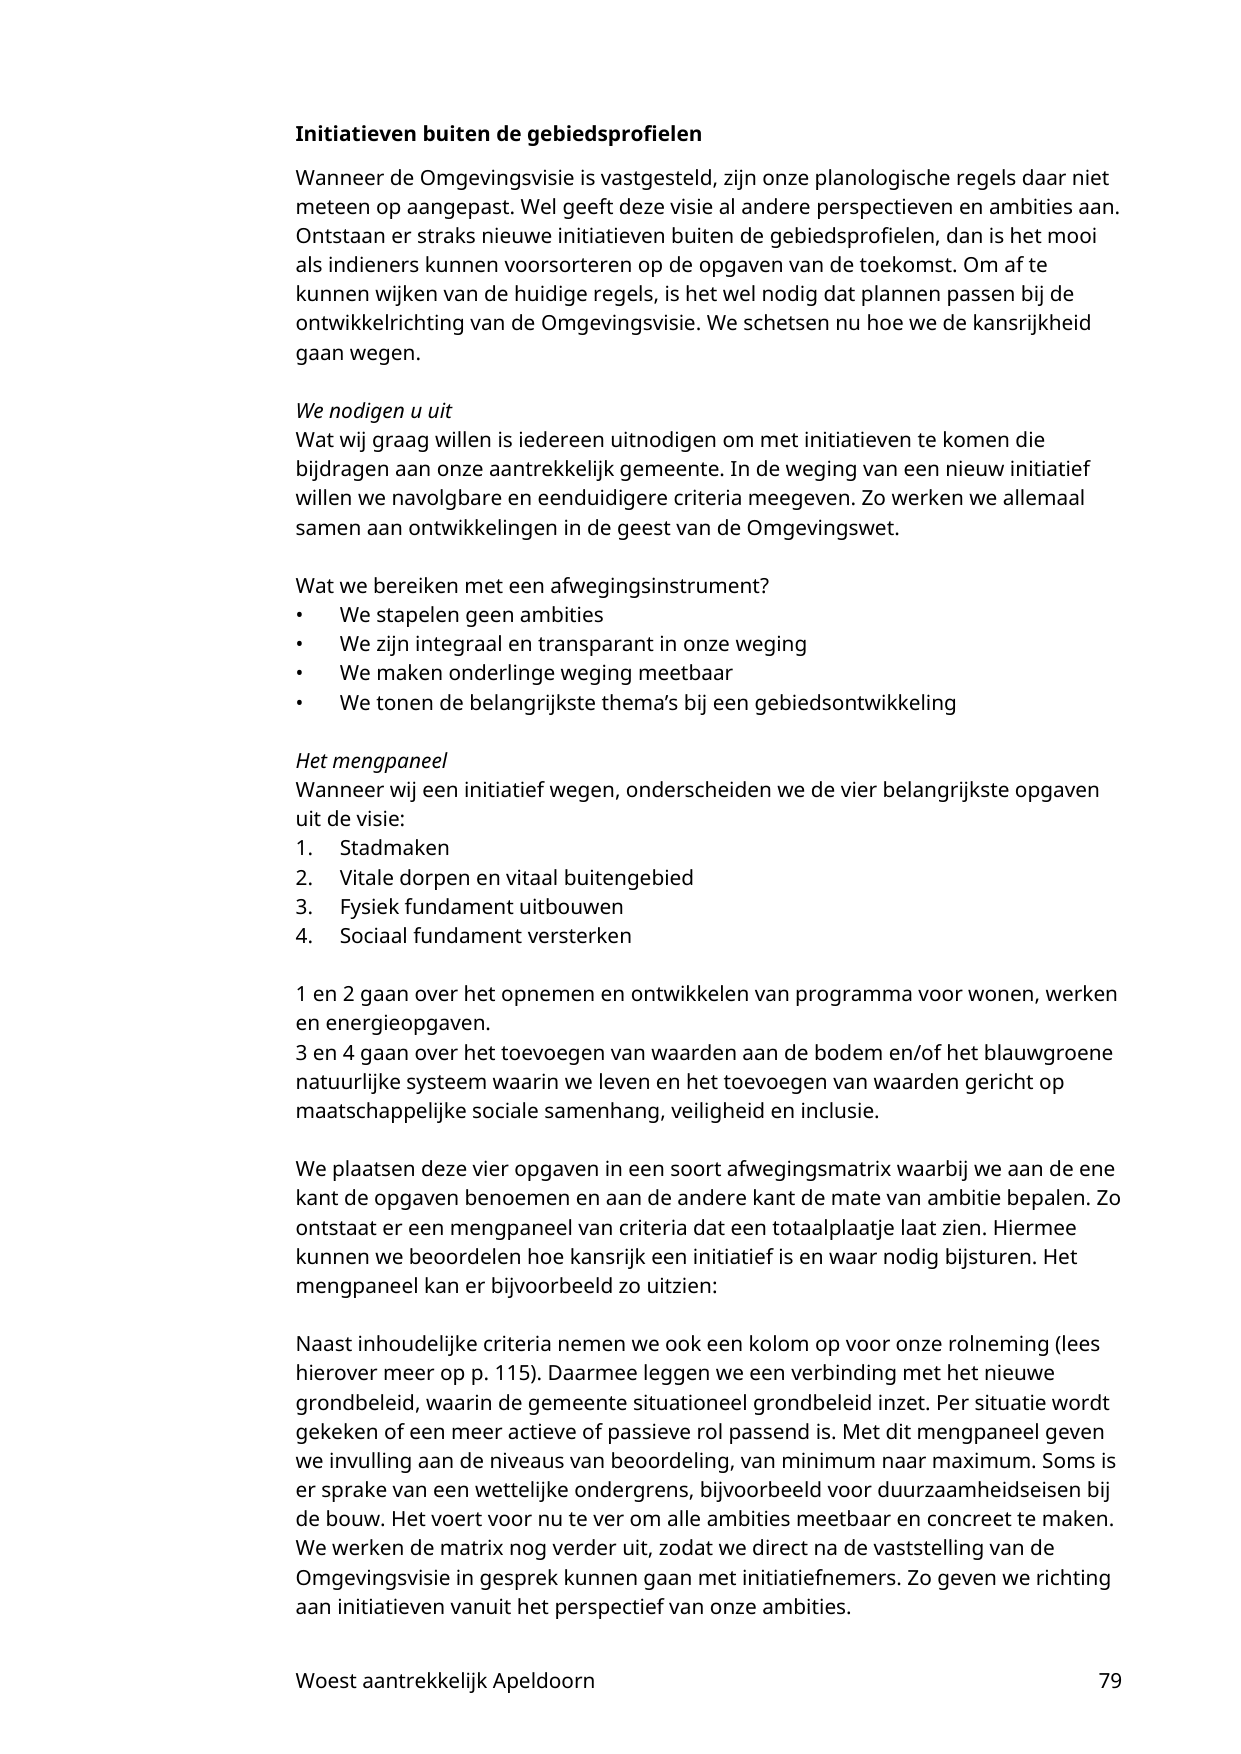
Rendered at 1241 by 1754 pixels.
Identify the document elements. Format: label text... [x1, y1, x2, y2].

text Wat wij graag willen is iedereen uitnodigen om met initiatieven te komen die bijdragen aan onze aantrekkelijk gemeente. In de weging van een nieuw initiatief willen we navolgbare en eenduidigere criteria meegeven. Zo werken we allemaal samen aan ontwikkelingen in de geest van de Omgevingswet. [295, 424, 1122, 541]
text • We stapelen geen ambities [295, 599, 1122, 628]
text We plaatsen deze vier opgaven in een soort afwegingsmatrix waarbij we aan de ene kant de opgaven benoemen en aan de andere kant de mate van ambitie bepalen. Zo ontstaat er een mengpaneel van criteria dat een totaalplaatje laat zien. Hiermee kunnen we beoordelen hoe kansrijk een initiatief is en waar nodig bijsturen. Het mengpaneel kan er bijvoorbeeld zo uitzien: [295, 1153, 1122, 1299]
text Wanneer de Omgevingsvisie is vastgesteld, zijn onze planologische regels daar niet meteen op aangepast. Wel geeft deze visie al andere perspectieven en ambities aan. Ontstaan er straks nieuwe initiatieven buiten de gebiedsprofielen, dan is het mooi als indieners kunnen voorsorteren op de opgaven van de toekomst. Om af te kunnen wijken van de huidige regels, is het wel nodig dat plannen passen bij de ontwikkelrichting van de Omgevingsvisie. We schetsen nu hoe we de kansrijkheid gaan wegen. [295, 162, 1122, 366]
text 1 en 2 gaan over het opnemen en ontwikkelen van programma voor wonen, werken en energieopgaven. [295, 978, 1122, 1037]
text • We zijn integraal en transparant in onze weging [295, 628, 1122, 658]
text We nodigen u uit [295, 395, 1122, 424]
text 4. Sociaal fundament versterken [295, 920, 1122, 949]
text Wanneer wij een initiatief wegen, onderscheiden we de vier belangrijkste opgaven uit de visie: [295, 774, 1122, 833]
text Naast inhoudelijke criteria nemen we ook een kolom op voor onze rolneming (lees hierover meer op p. 115). Daarmee leggen we een verbinding met het nieuwe grondbeleid, waarin de gemeente situationeel grondbeleid inzet. Per situatie wordt gekeken of een meer actieve of passieve rol passend is. Met dit mengpaneel geven we invulling aan de niveaus van beoordeling, van minimum naar maximum. Soms is er sprake van een wettelijke ondergrens, bijvoorbeeld voor duurzaamheidseisen bij de bouw. Het voert voor nu te ver om alle ambities meetbaar en concreet te maken. We werken de matrix nog verder uit, zodat we direct na de vaststelling van de Omgevingsvisie in gesprek kunnen gaan met initiatiefnemers. Zo geven we richting aan initiatieven vanuit het perspectief van onze ambities. [295, 1328, 1122, 1620]
text 2. Vitale dorpen en vitaal buitengebied [295, 862, 1122, 891]
text • We tonen de belangrijkste thema’s bij een gebiedsontwikkeling [295, 687, 1122, 716]
text 3 en 4 gaan over het toevoegen van waarden aan de bodem en/of het blauwgroene natuurlijke systeem waarin we leven en het toevoegen van waarden gericht op maatschappelijke sociale samenhang, veiligheid en inclusie. [295, 1037, 1122, 1124]
text 1. Stadmaken [295, 833, 1122, 862]
text 3. Fysiek fundament uitbouwen [295, 891, 1122, 920]
text Initiatieven buiten de gebiedsprofielen [295, 118, 1122, 147]
text • We maken onderlinge weging meetbaar [295, 658, 1122, 687]
text Wat we bereiken met een afwegingsinstrument? [295, 570, 1122, 599]
text Het mengpaneel [295, 745, 1122, 774]
